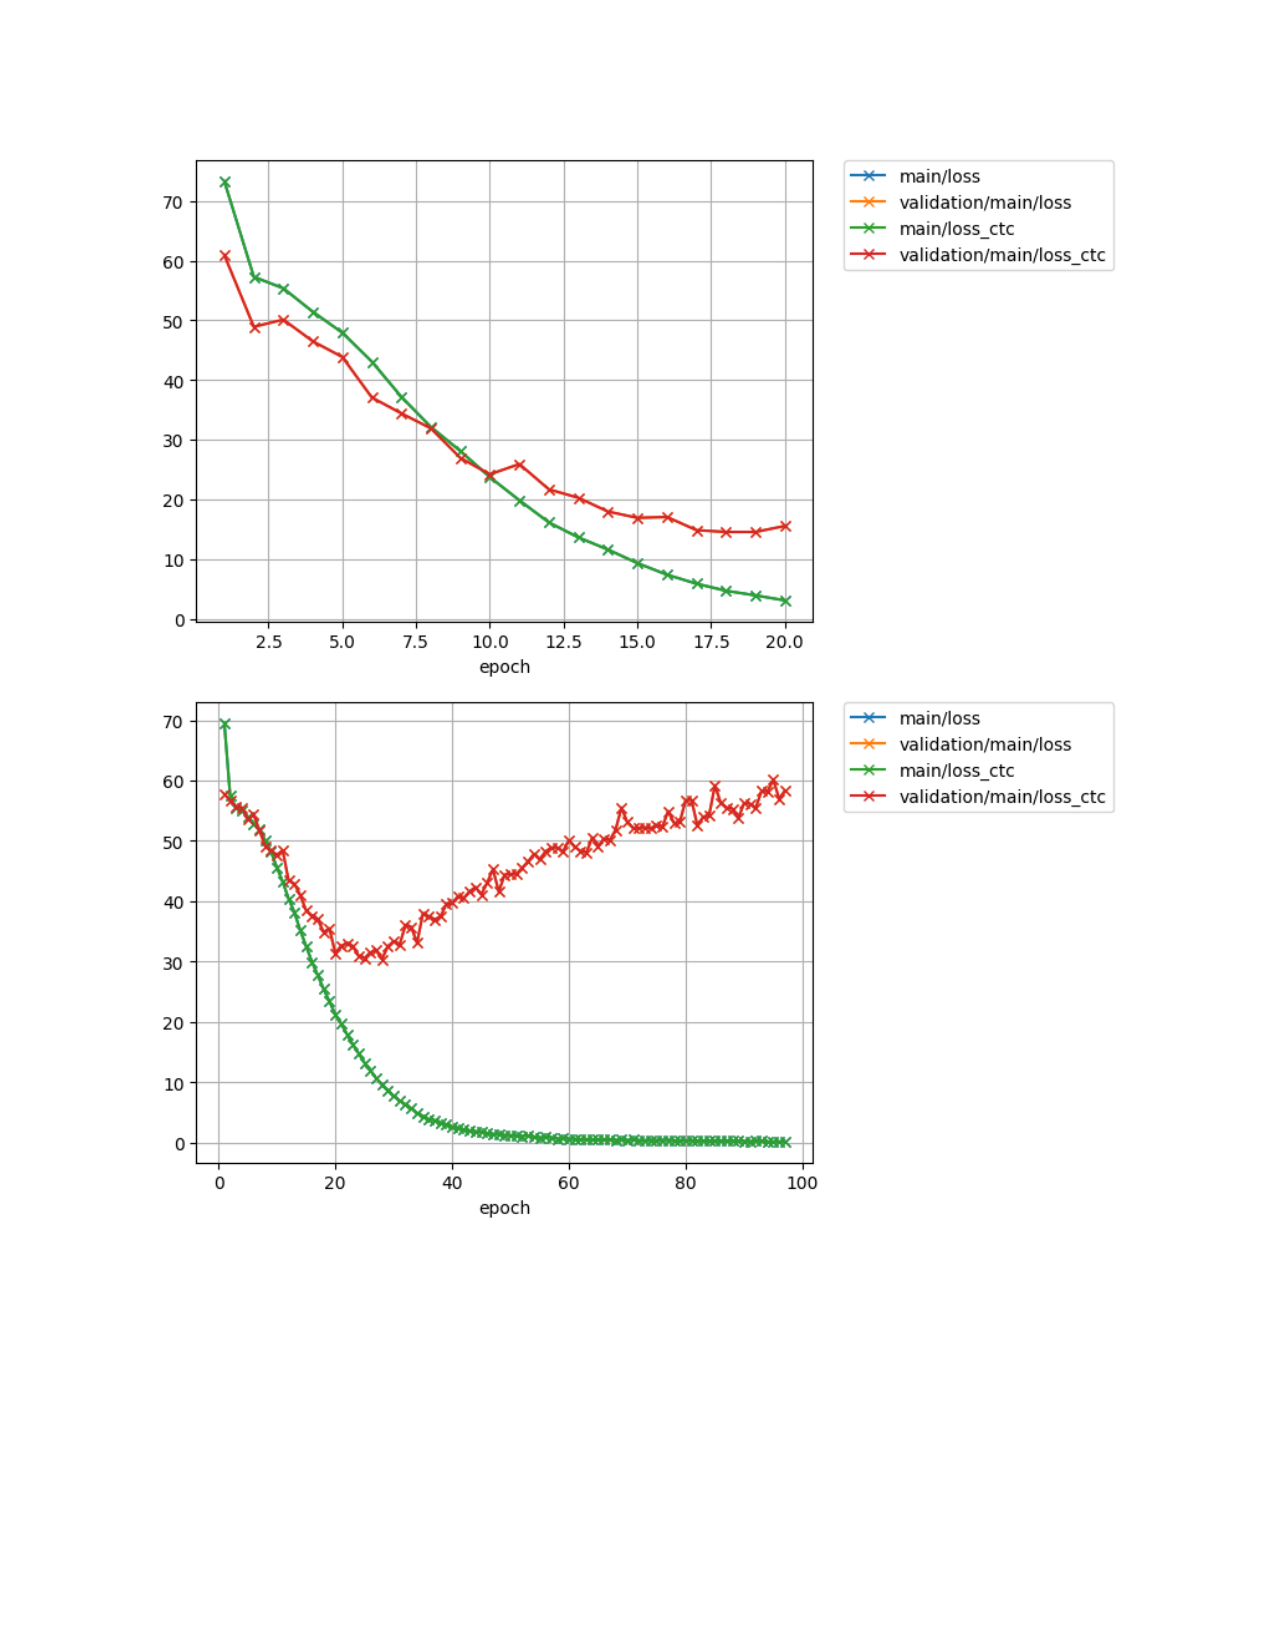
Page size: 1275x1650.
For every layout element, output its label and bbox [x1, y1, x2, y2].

picture [150, 691, 1125, 1229]
picture [150, 150, 1125, 688]
